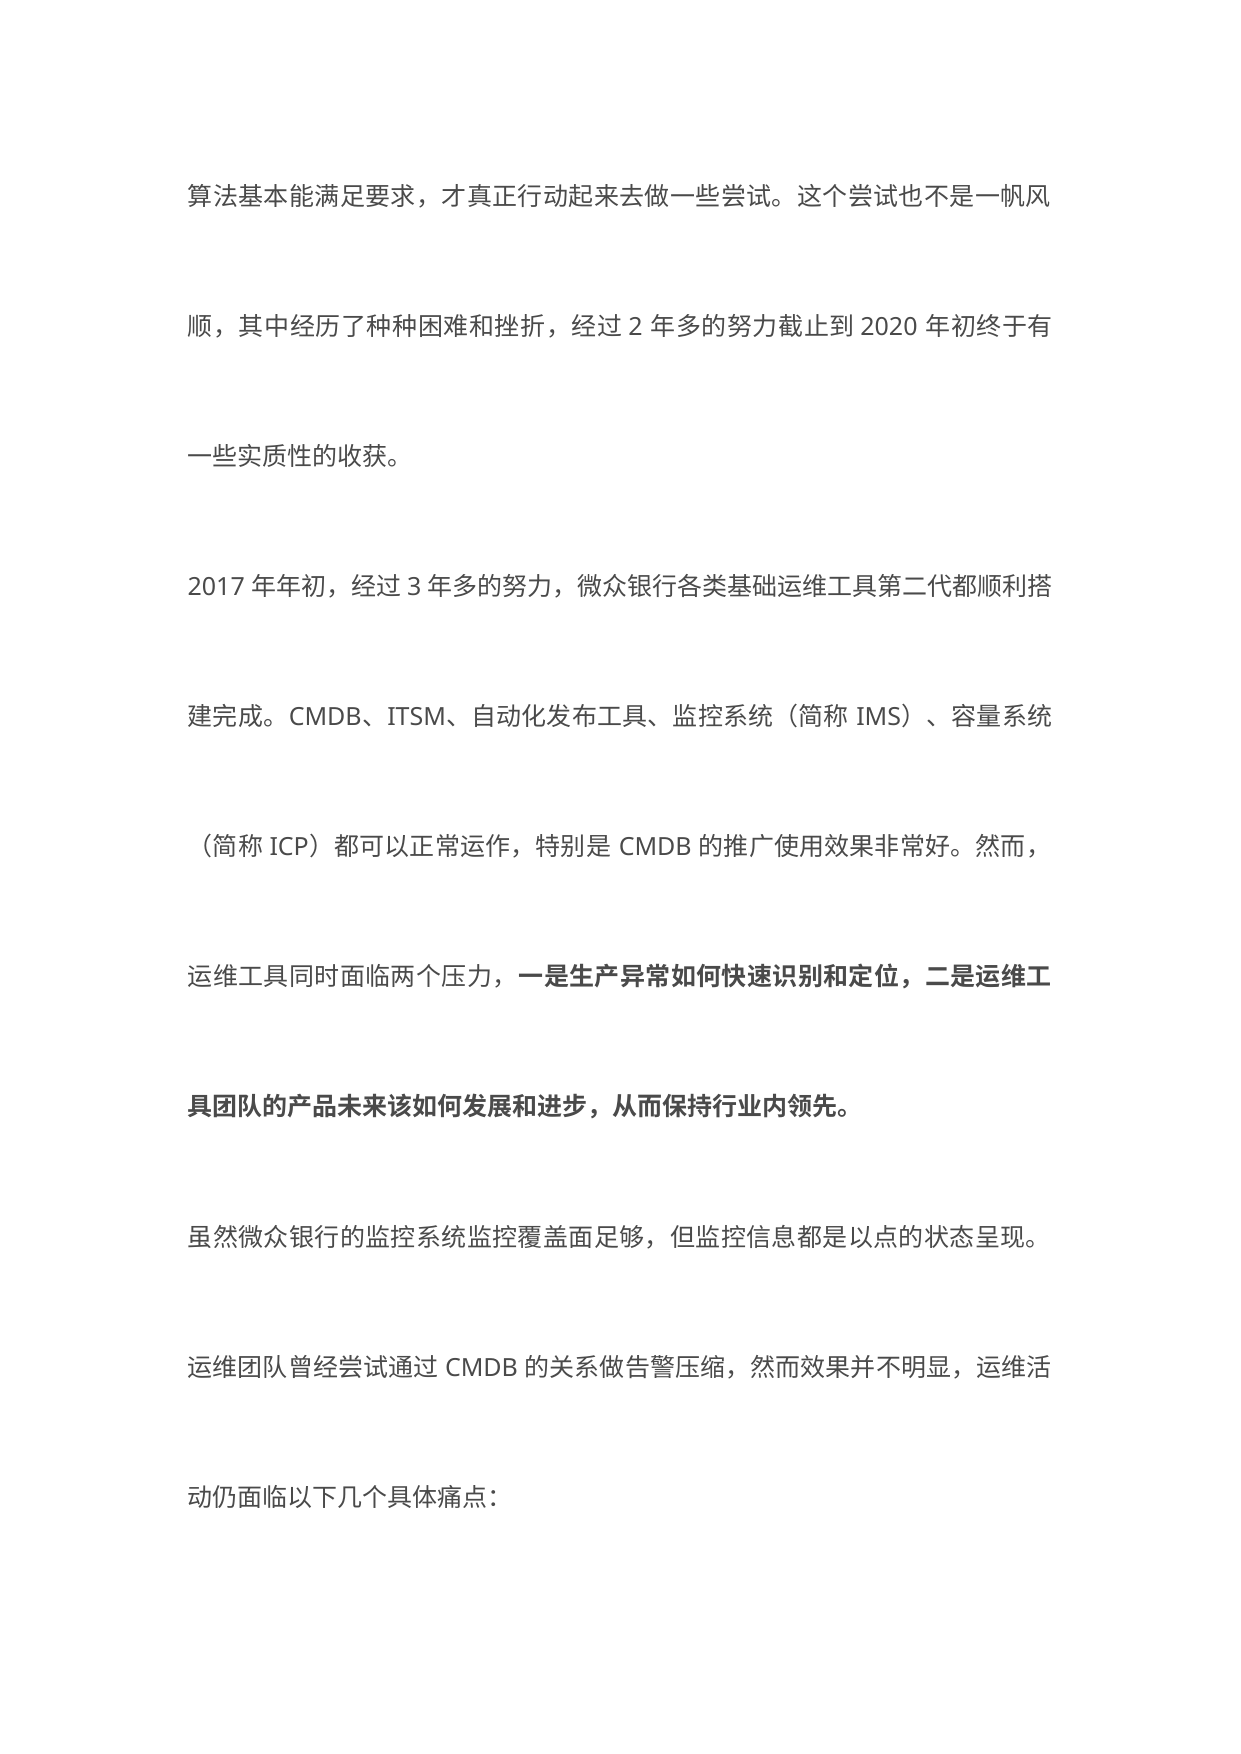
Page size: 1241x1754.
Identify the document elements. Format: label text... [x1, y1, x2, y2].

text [187, 162, 1053, 487]
text 2017 年年初，经过 3 年多的努力，微众银行各类基础运维工具第二代都顺利搭建完成。CMDB、ITSM、自动化发布工具、监控系统（简称 IMS）、容量系统（简称 ICP）都可以正常运作，特别是 CMDB 的推广使用效果非常好。然而，运维工具同时面临两个压力，一是生产异常如何快速识别和定位，二是运维工具团队的产品未来该如何发展和进步，从而保持行业内领先。 [187, 552, 1053, 1137]
text 虽然微众银行的监控系统监控覆盖面足够，但监控信息都是以点的状态呈现。运维团队曾经尝试通过 CMDB 的关系做告警压缩，然而效果并不明显，运维活动仍面临以下几个具体痛点： [187, 1203, 1053, 1528]
